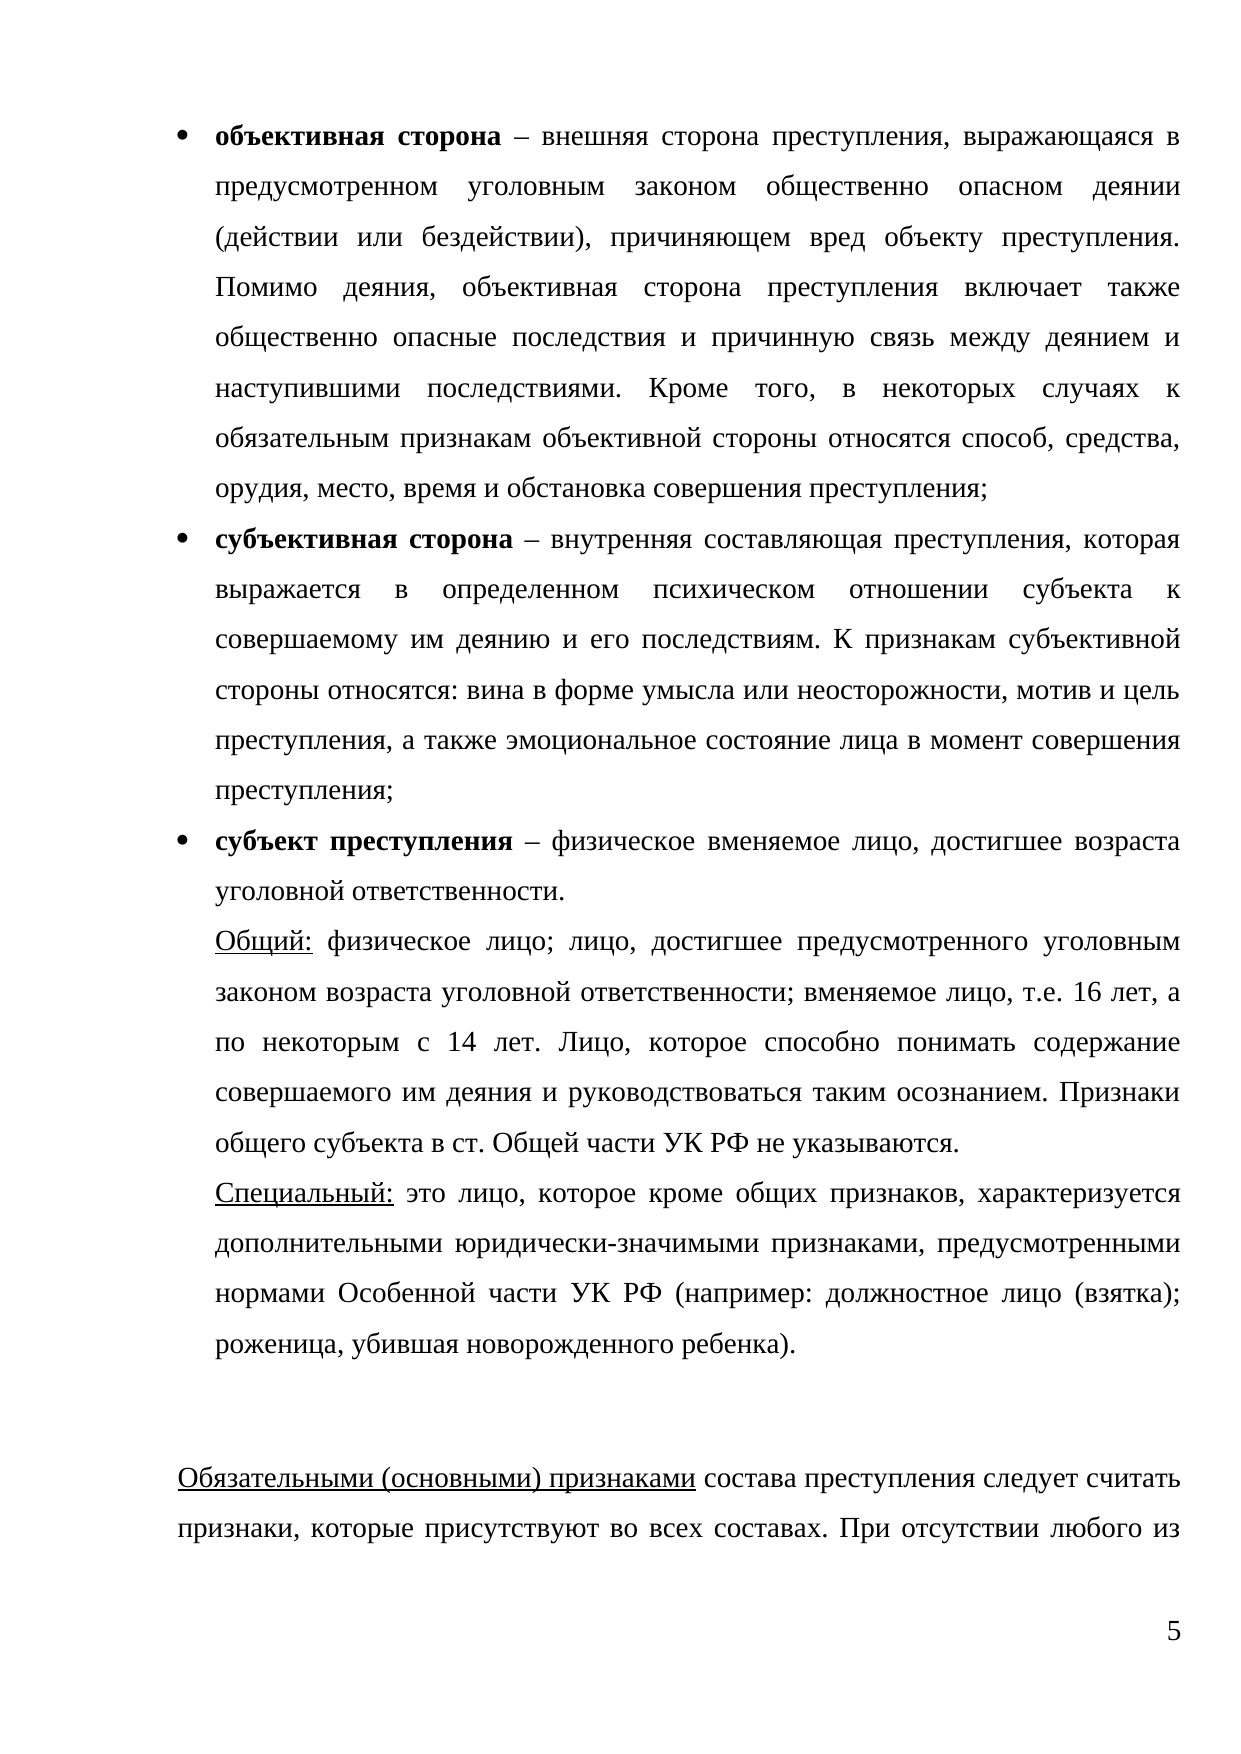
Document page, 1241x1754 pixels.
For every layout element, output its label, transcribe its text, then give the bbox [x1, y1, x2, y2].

list Общий: физическое лицо; лицо, достигшее предусмотренного уголовным законом возраста уголовной ответственности; вменяемое лицо, т.е. 16 лет, а по некоторым с 14 лет. Лицо, которое способно понимать содержание совершаемого им деяния и руководствоваться таким осознанием. Признаки общего субъекта в ст. Общей части УК РФ не указываются. [215, 923, 1181, 1158]
list субъект преступления – физическое вменяемое лицо, достигшее возраста уголовной ответственности. [177, 823, 1181, 907]
list Специальный: это лицо, которое кроме общих признаков, характеризуется дополнительными юридически-значимыми признаками, предусмотренными нормами Особенной части УК РФ (например: должностное лицо (взятка); роженица, убившая новорожденного ребенка). [215, 1175, 1181, 1359]
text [177, 1460, 1181, 1544]
list субъективная сторона – внутренняя составляющая преступления, которая выражается в определенном психическом отношении субъекта к совершаемому им деянию и его последствиям. К признакам субъективной стороны относятся: вина в форме умысла или неосторожности, мотив и цель преступления, а также эмоциональное состояние лица в момент совершения преступления; [177, 521, 1181, 806]
list объективная сторона – внешняя сторона преступления, выражающаяся в предусмотренном уголовным законом общественно опасном деянии (действии или бездействии), причиняющем вред объекту преступления. Помимо деяния, объективная сторона преступления включает также общественно опасные последствия и причинную связь между деянием и наступившими последствиями. Кроме того, в некоторых случаях к обязательным признакам объективной стороны относятся способ, средства, орудия, место, время и обстановка совершения преступления; [177, 118, 1181, 504]
